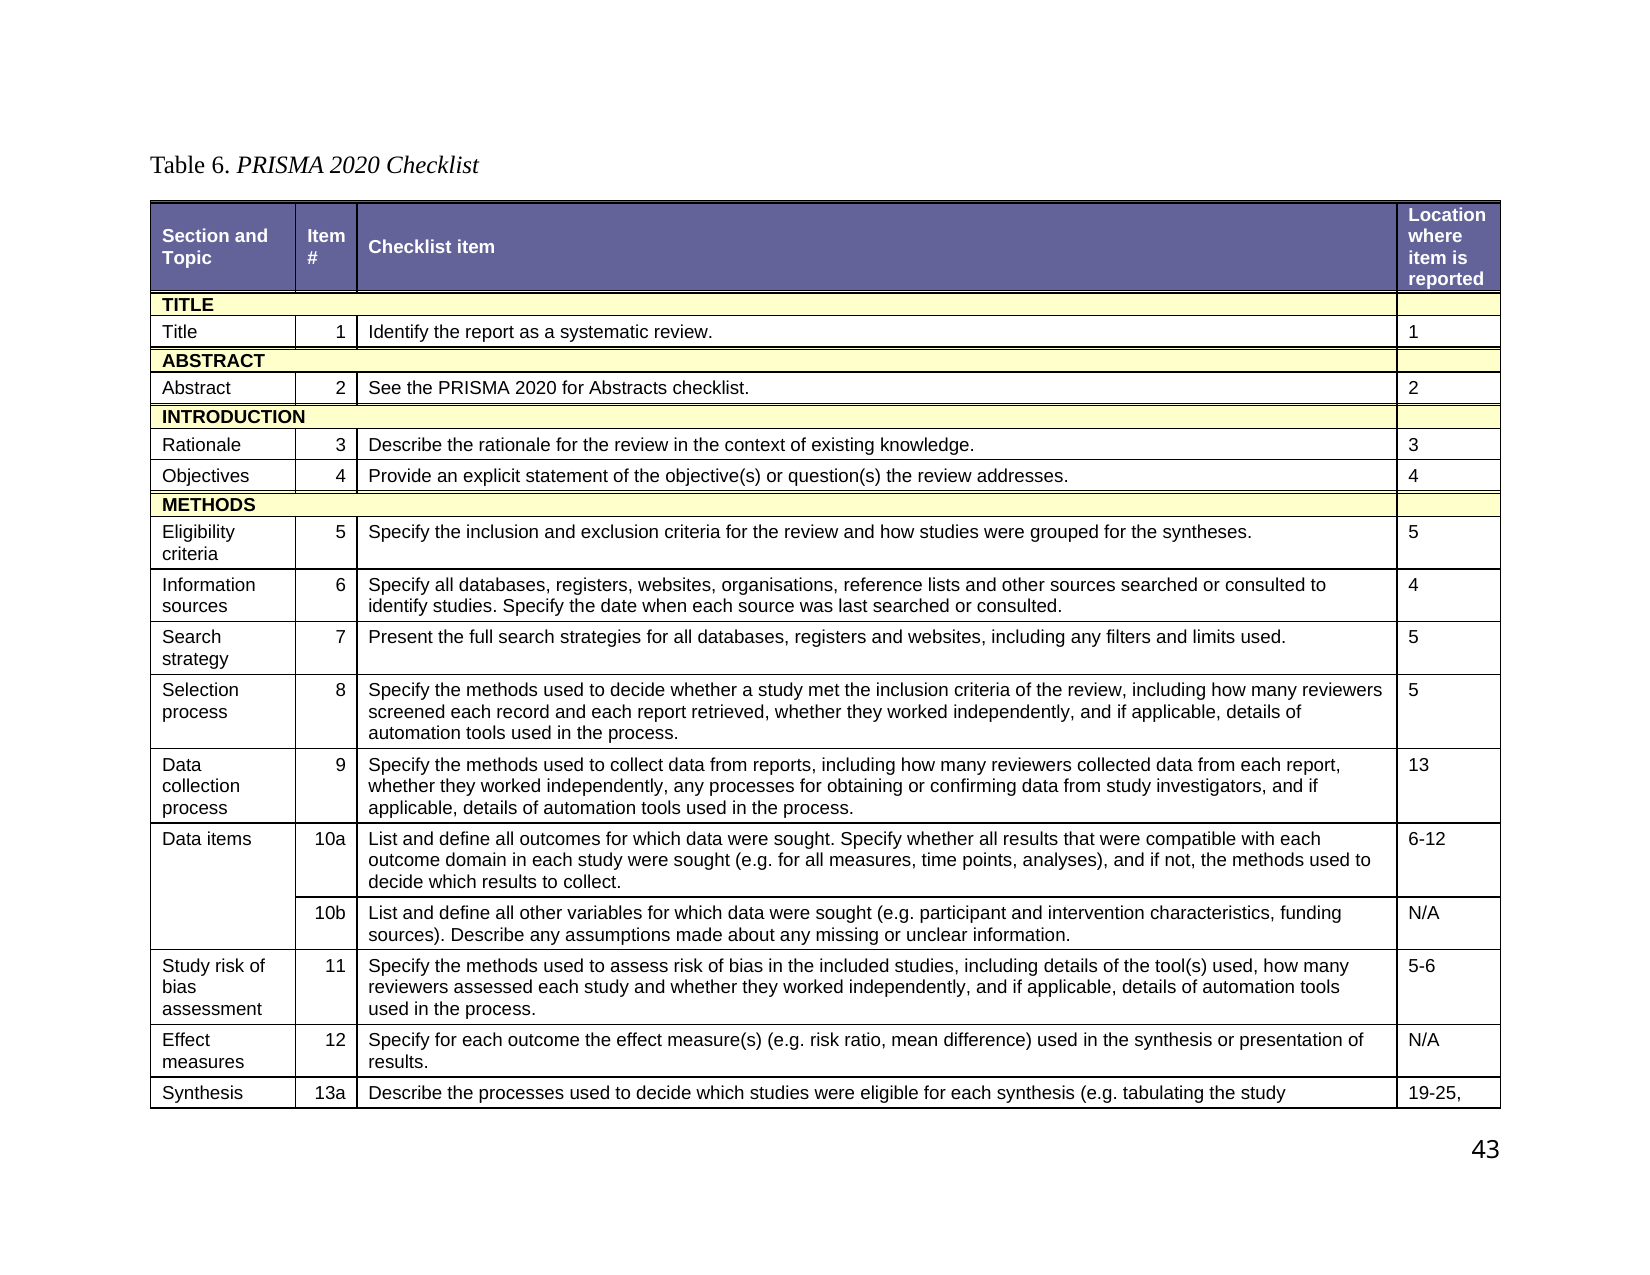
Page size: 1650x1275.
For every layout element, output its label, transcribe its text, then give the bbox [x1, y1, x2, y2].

table_cell Data collection process [151, 749, 295, 822]
table_cell Provide an explicit statement of the objective(s) or question(s) the review addresses. [358, 460, 1396, 490]
table_cell Eligibility criteria [151, 517, 295, 568]
table_cell [1398, 350, 1500, 371]
table_cell 3 [1398, 429, 1500, 459]
table_cell Study risk of bias assessment [151, 950, 295, 1023]
table_cell Identify the report as a systematic review. [358, 316, 1396, 346]
table_cell 13a [296, 1078, 356, 1107]
table_cell Effect measures [151, 1025, 295, 1076]
table_cell 4 [1398, 460, 1500, 490]
table_cell Describe the rationale for the review in the context of existing knowledge. [358, 429, 1396, 459]
table_cell List and define all other variables for which data were sought (e.g. participant and intervention characteristics, funding sources). Describe any assumptions made about any missing or unclear information. [358, 898, 1396, 949]
table_cell 5-6 [1398, 950, 1500, 1023]
table_cell 19-25, 27-30 [1398, 1078, 1500, 1107]
table_cell Objectives [151, 460, 295, 490]
table_cell N/A [1398, 1025, 1500, 1076]
table_cell METHODS [151, 494, 1396, 516]
table_cell Search strategy [151, 622, 295, 674]
table_cell 2 [1398, 373, 1500, 403]
table_cell Abstract [151, 373, 295, 403]
table_cell 5 [1398, 622, 1500, 674]
table_header Checklist item [358, 204, 1396, 290]
table_cell List and define all outcomes for which data were sought. Specify whether all results that were compatible with each outcome domain in each study were sought (e.g. for all measures, time points, analyses), and if not, the methods used to decide which results to collect. [358, 824, 1396, 896]
table_cell 5 [296, 517, 356, 568]
table_cell Specify for each outcome the effect measure(s) (e.g. risk ratio, mean difference) used in the synthesis or presentation of results. [358, 1025, 1396, 1076]
text Table 6. PRISMA 2020 Checklist [150, 150, 1500, 179]
table_cell 1 [296, 316, 356, 346]
table_cell 3 [296, 429, 356, 459]
table_cell 4 [1398, 570, 1500, 621]
table_cell Specify the methods used to collect data from reports, including how many reviewers collected data from each report, whether they worked independently, any processes for obtaining or confirming data from study investigators, and if applicable, details of automation tools used in the process. [358, 749, 1396, 822]
table_cell 2 [296, 373, 356, 403]
table_cell N/A [1398, 898, 1500, 949]
table_cell Specify all databases, registers, websites, organisations, reference lists and other sources searched or consulted to identify studies. Specify the date when each source was last searched or consulted. [358, 570, 1396, 621]
table_cell Synthesis methods [151, 1078, 295, 1107]
table_cell Information sources [151, 570, 295, 621]
table_cell Specify the methods used to decide whether a study met the inclusion criteria of the review, including how many reviewers screened each record and each report retrieved, whether they worked independently, and if applicable, details of automation tools used in the process. [358, 675, 1396, 748]
table_cell Rationale [151, 429, 295, 459]
table_cell Title [151, 316, 295, 346]
table_cell 6-12 [1398, 824, 1500, 896]
table_cell [1398, 406, 1500, 428]
table_cell 13 [1398, 749, 1500, 822]
table_cell 5 [1398, 517, 1500, 568]
table_cell Selection process [151, 675, 295, 748]
table_cell 5 [1398, 675, 1500, 748]
table_cell Specify the inclusion and exclusion criteria for the review and how studies were grouped for the syntheses. [358, 517, 1396, 568]
table_cell [1398, 294, 1500, 315]
table_cell 10a [296, 824, 356, 896]
table_cell 4 [296, 460, 356, 490]
table_cell See the PRISMA 2020 for Abstracts checklist. [358, 373, 1396, 403]
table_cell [358, 1078, 1396, 1107]
table_cell ABSTRACT [151, 350, 1396, 371]
table_cell 10b [296, 898, 356, 949]
table_cell Data items [151, 824, 295, 949]
table_cell [1398, 494, 1500, 516]
table_cell 11 [296, 950, 356, 1023]
table_cell INTRODUCTION [151, 406, 1396, 428]
table_cell 1 [1398, 316, 1500, 346]
table_cell 7 [296, 622, 356, 674]
table_cell 9 [296, 749, 356, 822]
table_cell TITLE [151, 294, 1396, 315]
table_cell 6 [296, 570, 356, 621]
table_cell 8 [296, 675, 356, 748]
table_cell 12 [296, 1025, 356, 1076]
table_header Section and Topic [151, 204, 295, 290]
table_cell Present the full search strategies for all databases, registers and websites, including any filters and limits used. [358, 622, 1396, 674]
table_header Location where item is reported [1398, 204, 1500, 290]
table_header Item # [296, 204, 356, 290]
table_cell Specify the methods used to assess risk of bias in the included studies, including details of the tool(s) used, how many reviewers assessed each study and whether they worked independently, and if applicable, details of automation tools used in the process. [358, 950, 1396, 1023]
